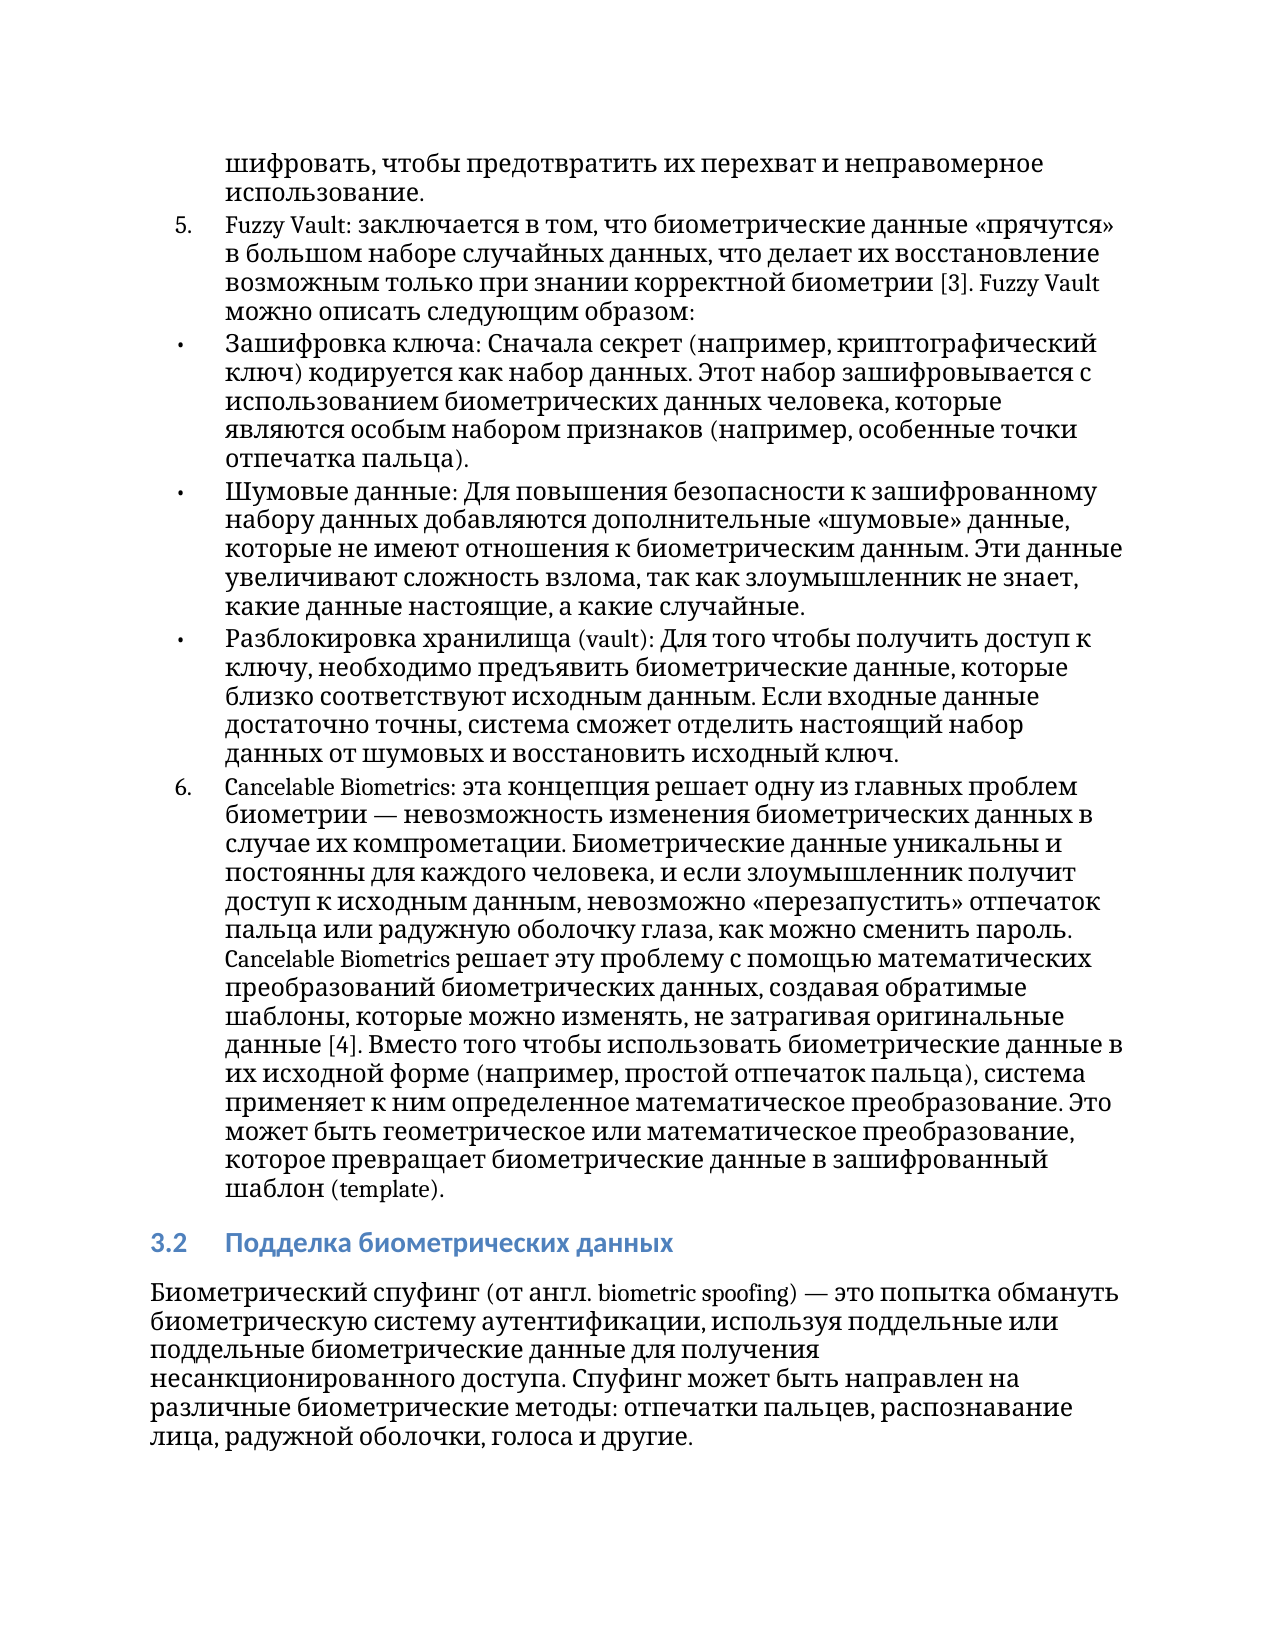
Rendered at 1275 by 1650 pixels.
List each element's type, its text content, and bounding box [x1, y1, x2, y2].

subtitle 3.2 Подделка биометрических данных [150, 1224, 1125, 1260]
list Разблокировка хранилища (vault): Для того чтобы получить доступ к ключу, необходимо предъявить биометрические данные, которые близко соответствуют исходным данным. Если входные данные достаточно точны, система сможет отделить настоящий набор данных от шумовых и восстановить исходный ключ. [175, 625, 1125, 769]
list Шумовые данные: Для повышения безопасности к зашифрованному набору данных добавляются дополнительные «шумовые» данные, которые не имеют отношения к биометрическим данным. Эти данные увеличивают сложность взлома, так как злоумышленник не знает, какие данные настоящие, а какие случайные. [175, 477, 1125, 621]
list Cancelable Biometrics: эта концепция решает одну из главных проблем биометрии — невозможность изменения биометрических данных в случае их компрометации. Биометрические данные уникальны и постоянны для каждого человека, и если злоумышленник получит доступ к исходным данным, невозможно «перезапустить» отпечаток пальца или радужную оболочку глаза, как можно сменить пароль. Cancelable Biometrics решает эту проблему с помощью математических преобразований биометрических данных, создавая обратимые шаблоны, которые можно изменять, не затрагивая оригинальные данные [4]. Вместо того чтобы использовать биометрические данные в их исходной форме (например, простой отпечаток пальца), система применяет к ним определенное математическое преобразование. Это может быть геометрическое или математическое преобразование, которое превращает биометрические данные в зашифрованный шаблон (template). [175, 772, 1125, 1204]
text Биометрический спуфинг (от англ. biometric spoofing) — это попытка обмануть биометрическую систему аутентификации, используя поддельные или поддельные биометрические данные для получения несанкционированного доступа. Спуфинг может быть направлен на различные биометрические методы: отпечатки пальцев, распознавание лица, радужной оболочки, голоса и другие. [150, 1279, 1125, 1451]
list Fuzzy Vault: заключается в том, что биометрические данные «прячутся» в большом наборе случайных данных, что делает их восстановление возможным только при знании корректной биометрии [3]. Fuzzy Vault можно описать следующим образом: [175, 211, 1125, 326]
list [175, 150, 1125, 207]
list Зашифровка ключа: Сначала секрет (например, криптографический ключ) кодируется как набор данных. Этот набор зашифровывается с использованием биометрических данных человека, которые являются особым набором признаков (например, особенные точки отпечатка пальца). [175, 330, 1125, 474]
